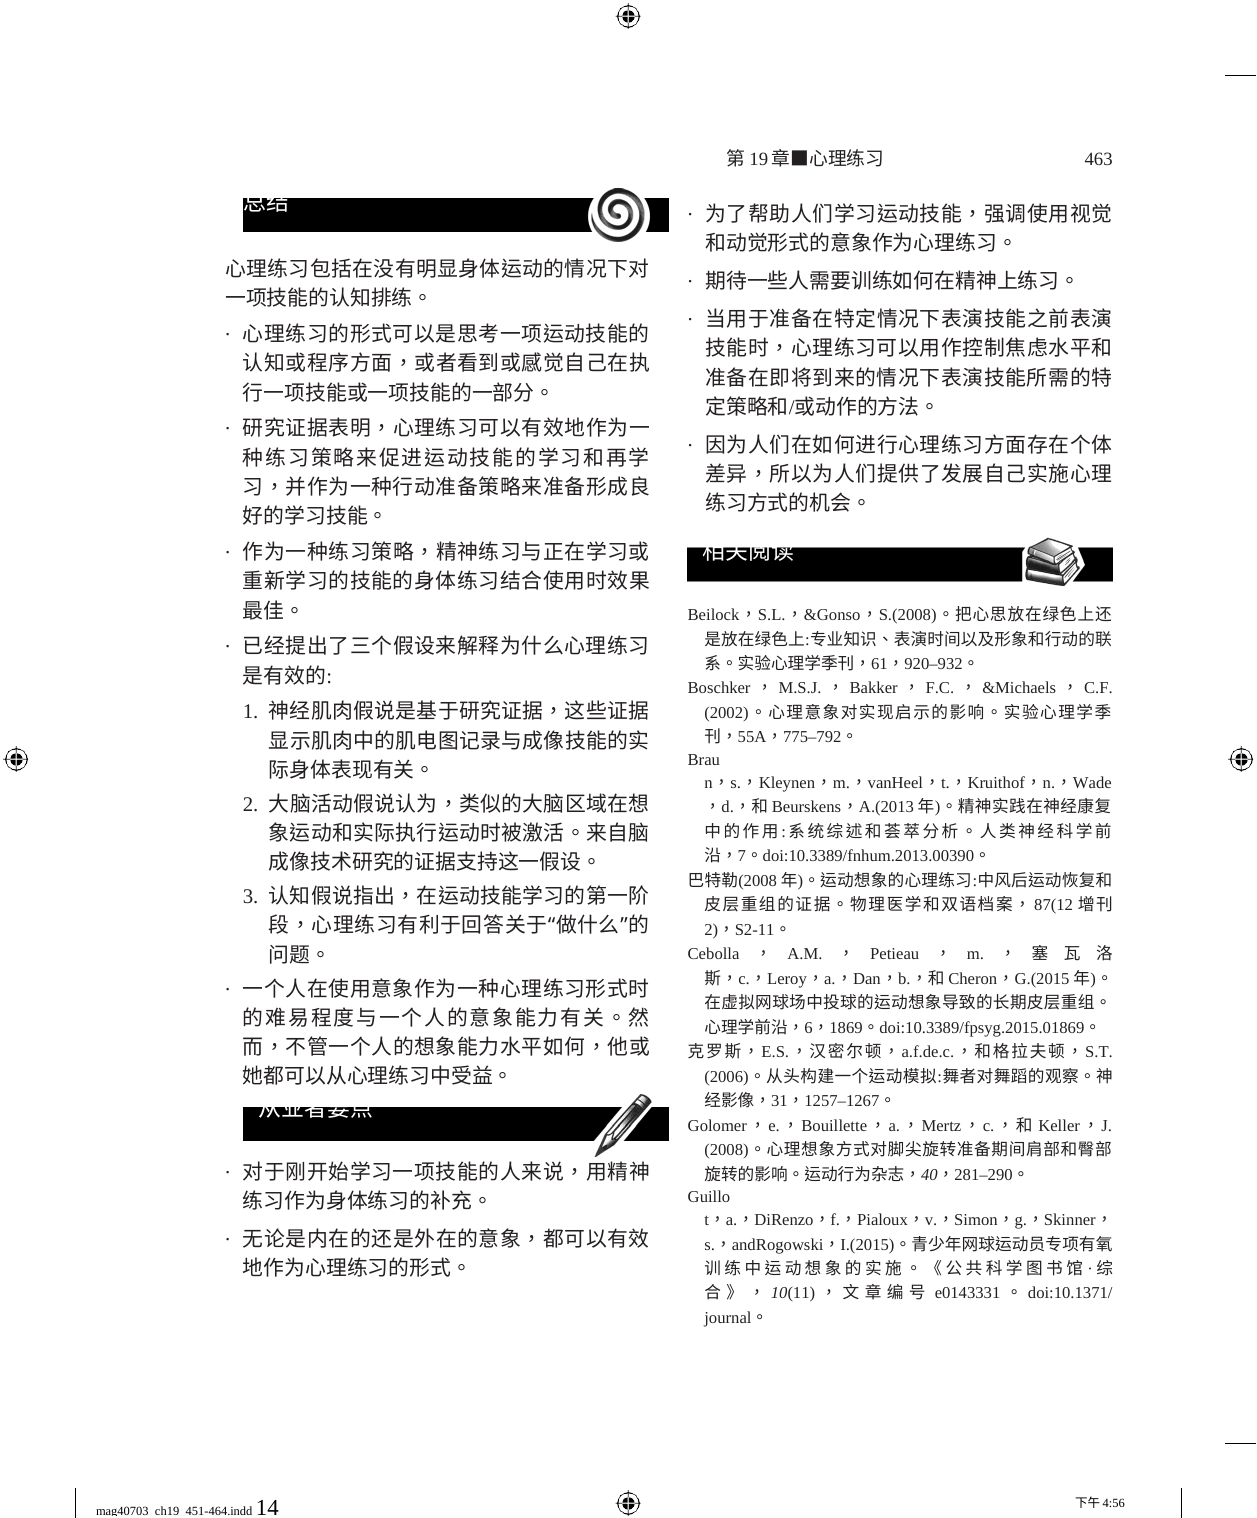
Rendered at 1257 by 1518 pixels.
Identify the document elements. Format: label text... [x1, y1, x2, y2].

text 第19章■心理练习 463 [727, 146, 1229, 171]
list 心理练习的形式可以是思考一项运动技能的认知或程序方面，或者看到或感觉自己在执行一项技能或一项技能的一部分。 [225, 319, 650, 406]
picture [243, 188, 669, 242]
list 当用于准备在特定情况下表演技能之前表演技能时，心理练习可以用作控制焦虑水平和准备在即将到来的情况下表演技能所需的特定策略和/或动作的方法。 [687, 304, 1113, 420]
text Boschker，M.S.J.，Bakker，F.C.，&Michaels，C.F.(2002)。心理意象对实现启示的影响。实验心理学季刊，55A，775–792。 [687, 676, 1113, 748]
text Braun，s.，Kleynen，m.，vanHeel，t.，Kruithof，n.，Wade，d.，和Beurskens，A.(2013年)。精神实践在神经康复中的作用:系统综述和荟萃分析。人类神经科学前沿，7。doi:10.3389/fnhum.2013.00390。 [687, 749, 1112, 867]
text 克罗斯，E.S.，汉密尔顿，a.f.de.c.，和格拉夫顿，S.T.(2006)。从头构建一个运动模拟:舞者对舞蹈的观察。神经影像，31，1257–1267。 [687, 1040, 1113, 1111]
text Guillot，a.，DiRenzo，f.，Pialoux，v.，Simon，g.，Skinner，s.，andRogowski，I.(2015)。青少年网球运动员专项有氧训练中运动想象的实施。《公共科学图书馆·综合》，10(11)，文章编号e0143331。doi:10.1371/journal。 [687, 1187, 1113, 1328]
list 已经提出了三个假设来解释为什么心理练习是有效的: [225, 632, 650, 689]
picture [1228, 746, 1254, 772]
list 因为人们在如何进行心理练习方面存在个体差异，所以为人们提供了发展自己实施心理练习方式的机会。 [687, 430, 1113, 517]
text Cebolla，A.M.，Petieau，m.，塞瓦洛斯，c.，Leroy，a.，Dan，b.，和Cheron，G.(2015年)。在虚拟网球场中投球的运动想象导致的长期皮层重组。心理学前沿，6，1869。doi:10.3389/fpsyg.2015.01869。 [687, 942, 1113, 1038]
list 无论是内在的还是外在的意象，都可以有效地作为心理练习的形式。 [225, 1224, 650, 1282]
picture [615, 3, 641, 29]
text 心理练习包括在没有明显身体运动的情况下对一项技能的认知排练。 [225, 254, 650, 312]
list 大脑活动假说认为，类似的大脑区域在想象运动和实际执行运动时被激活。来自脑成像技术研究的证据支持这一假设。 [243, 789, 650, 876]
text 巴特勒(2008年)。运动想象的心理练习:中风后运动恢复和皮层重组的证据。物理医学和双语档案，87(12增刊2)，S2-11。 [687, 868, 1113, 940]
picture [615, 1490, 641, 1516]
picture [687, 537, 1113, 549]
list 一个人在使用意象作为一种心理练习形式时的难易程度与一个人的意象能力有关。然而，不管一个人的想象能力水平如何，他或她都可以从心理练习中受益。 [225, 974, 650, 1090]
list 研究证据表明，心理练习可以有效地作为一种练习策略来促进运动技能的学习和再学习，并作为一种行动准备策略来准备形成良好的学习技能。 [225, 413, 650, 530]
list 认知假说指出，在运动技能学习的第一阶段，心理练习有利于回答关于“做什么”的问题。 [243, 881, 650, 968]
list 作为一种练习策略，精神练习与正在学习或重新学习的技能的身体练习结合使用时效果最佳。 [225, 537, 650, 624]
list 为了帮助人们学习运动技能，强调使用视觉和动觉形式的意象作为心理练习。 [687, 199, 1113, 257]
list 神经肌肉假说是基于研究证据，这些证据显示肌肉中的肌电图记录与成像技能的实际身体表现有关。 [243, 697, 650, 783]
picture [3, 746, 29, 772]
list 对于刚开始学习一项技能的人来说，用精神练习作为身体练习的补充。 [225, 1157, 650, 1215]
text Golomer，e.，Bouillette，a.，Mertz，c.，和Keller，J.(2008)。心理想象方式对脚尖旋转准备期间肩部和臀部旋转的影响。运动行为杂志，40，281–290。 [687, 1113, 1113, 1185]
text Beilock，S.L.，&Gonso，S.(2008)。把心思放在绿色上还是放在绿色上:专业知识、表演时间以及形象和行动的联系。实验心理学季刊，61，920–932。 [687, 549, 1113, 674]
list 期待一些人需要训练如何在精神上练习。 [687, 266, 1113, 295]
picture [243, 1093, 669, 1157]
